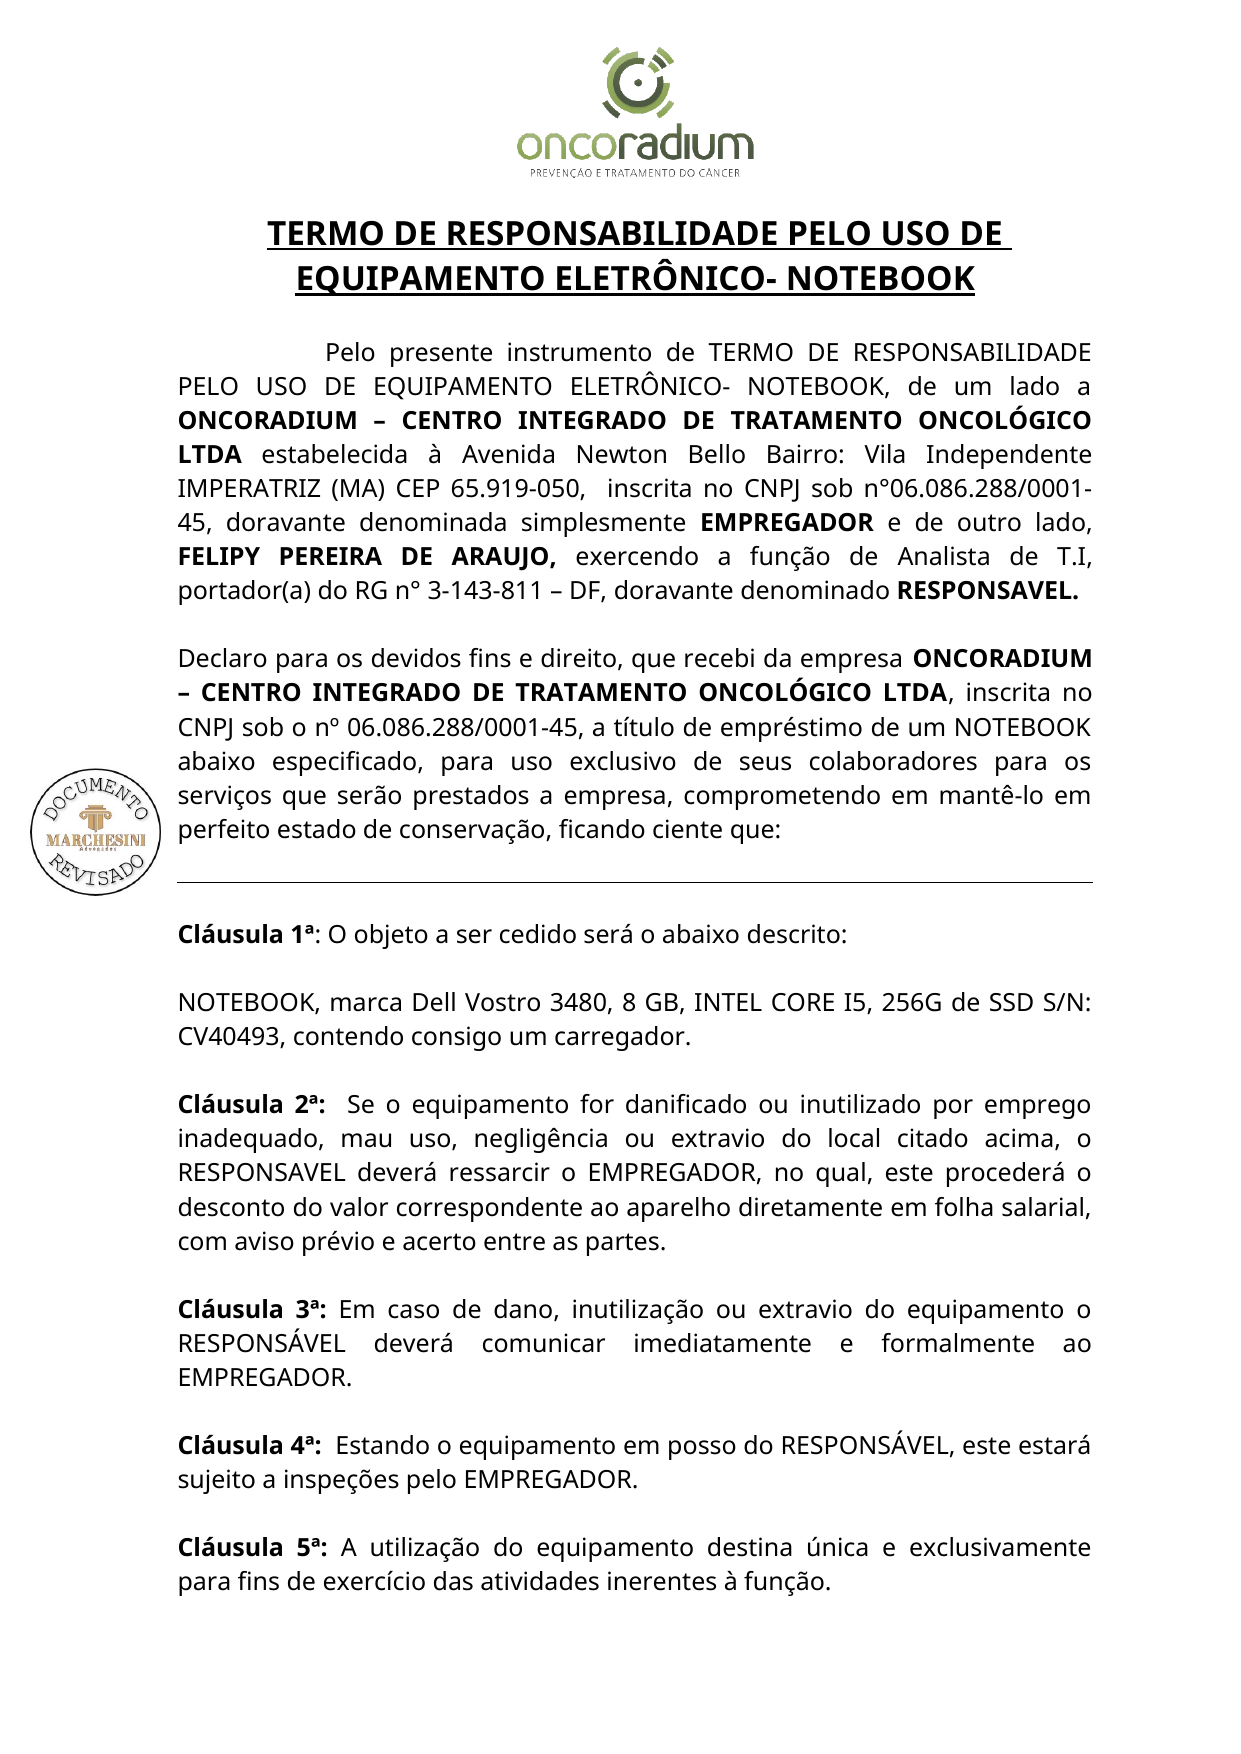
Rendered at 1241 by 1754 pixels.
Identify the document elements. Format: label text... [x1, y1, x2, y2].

text Cláusula 1ª: O objeto a ser cedido será o abaixo descrito: [177, 917, 1093, 951]
text TERMO DE RESPONSABILIDADE PELO USO DE [177, 209, 1093, 255]
text Cláusula 2ª: Se o equipamento for danificado ou inutilizado por emprego inadequado, mau uso, negligência ou extravio do local citado acima, o RESPONSAVEL deverá ressarcir o EMPREGADOR, no qual, este procederá o desconto do valor correspondente ao aparelho diretamente em folha salarial, com aviso prévio e acerto entre as partes. [177, 1087, 1093, 1257]
text NOTEBOOK, marca Dell Vostro 3480, 8 GB, INTEL CORE I5, 256G de SSD S/N: CV40493, contendo consigo um carregador. [177, 985, 1093, 1053]
text Declaro para os devidos fins e direito, que recebi da empresa ONCORADIUM – CENTRO INTEGRADO DE TRATAMENTO ONCOLÓGICO LTDA, inscrita no CNPJ sob o nº 06.086.288/0001-45, a título de empréstimo de um NOTEBOOK abaixo especificado, para uso exclusivo de seus colaboradores para os serviços que serão prestados a empresa, comprometendo em mantê-lo em perfeito estado de conservação, ficando ciente que: [177, 641, 1093, 845]
text Cláusula 5ª: A utilização do equipamento destina única e exclusivamente para fins de exercício das atividades inerentes à função. [177, 1530, 1093, 1598]
text EQUIPAMENTO ELETRÔNICO- NOTEBOOK [177, 255, 1093, 300]
picture [14, 751, 171, 912]
text Cláusula 4ª: Estando o equipamento em posso do RESPONSÁVEL, este estará sujeito a inspeções pelo EMPREGADOR. [177, 1428, 1093, 1496]
picture [462, 14, 808, 210]
text Pelo presente instrumento de TERMO DE RESPONSABILIDADE PELO USO DE EQUIPAMENTO ELETRÔNICO- NOTEBOOK, de um lado a ONCORADIUM – CENTRO INTEGRADO DE TRATAMENTO ONCOLÓGICO LTDA estabelecida à Avenida Newton Bello Bairro: Vila Independente IMPERATRIZ (MA) CEP 65.919-050, inscrita no CNPJ sob n°06.086.288/0001-45, doravante denominada simplesmente EMPREGADOR e de outro lado, FELIPY PEREIRA DE ARAUJO, exercendo a função de Analista de T.I, portador(a) do RG n° 3-143-811 – DF, doravante denominado RESPONSAVEL. [177, 334, 1093, 607]
text Cláusula 3ª: Em caso de dano, inutilização ou extravio do equipamento o RESPONSÁVEL deverá comunicar imediatamente e formalmente ao EMPREGADOR. [177, 1291, 1093, 1393]
